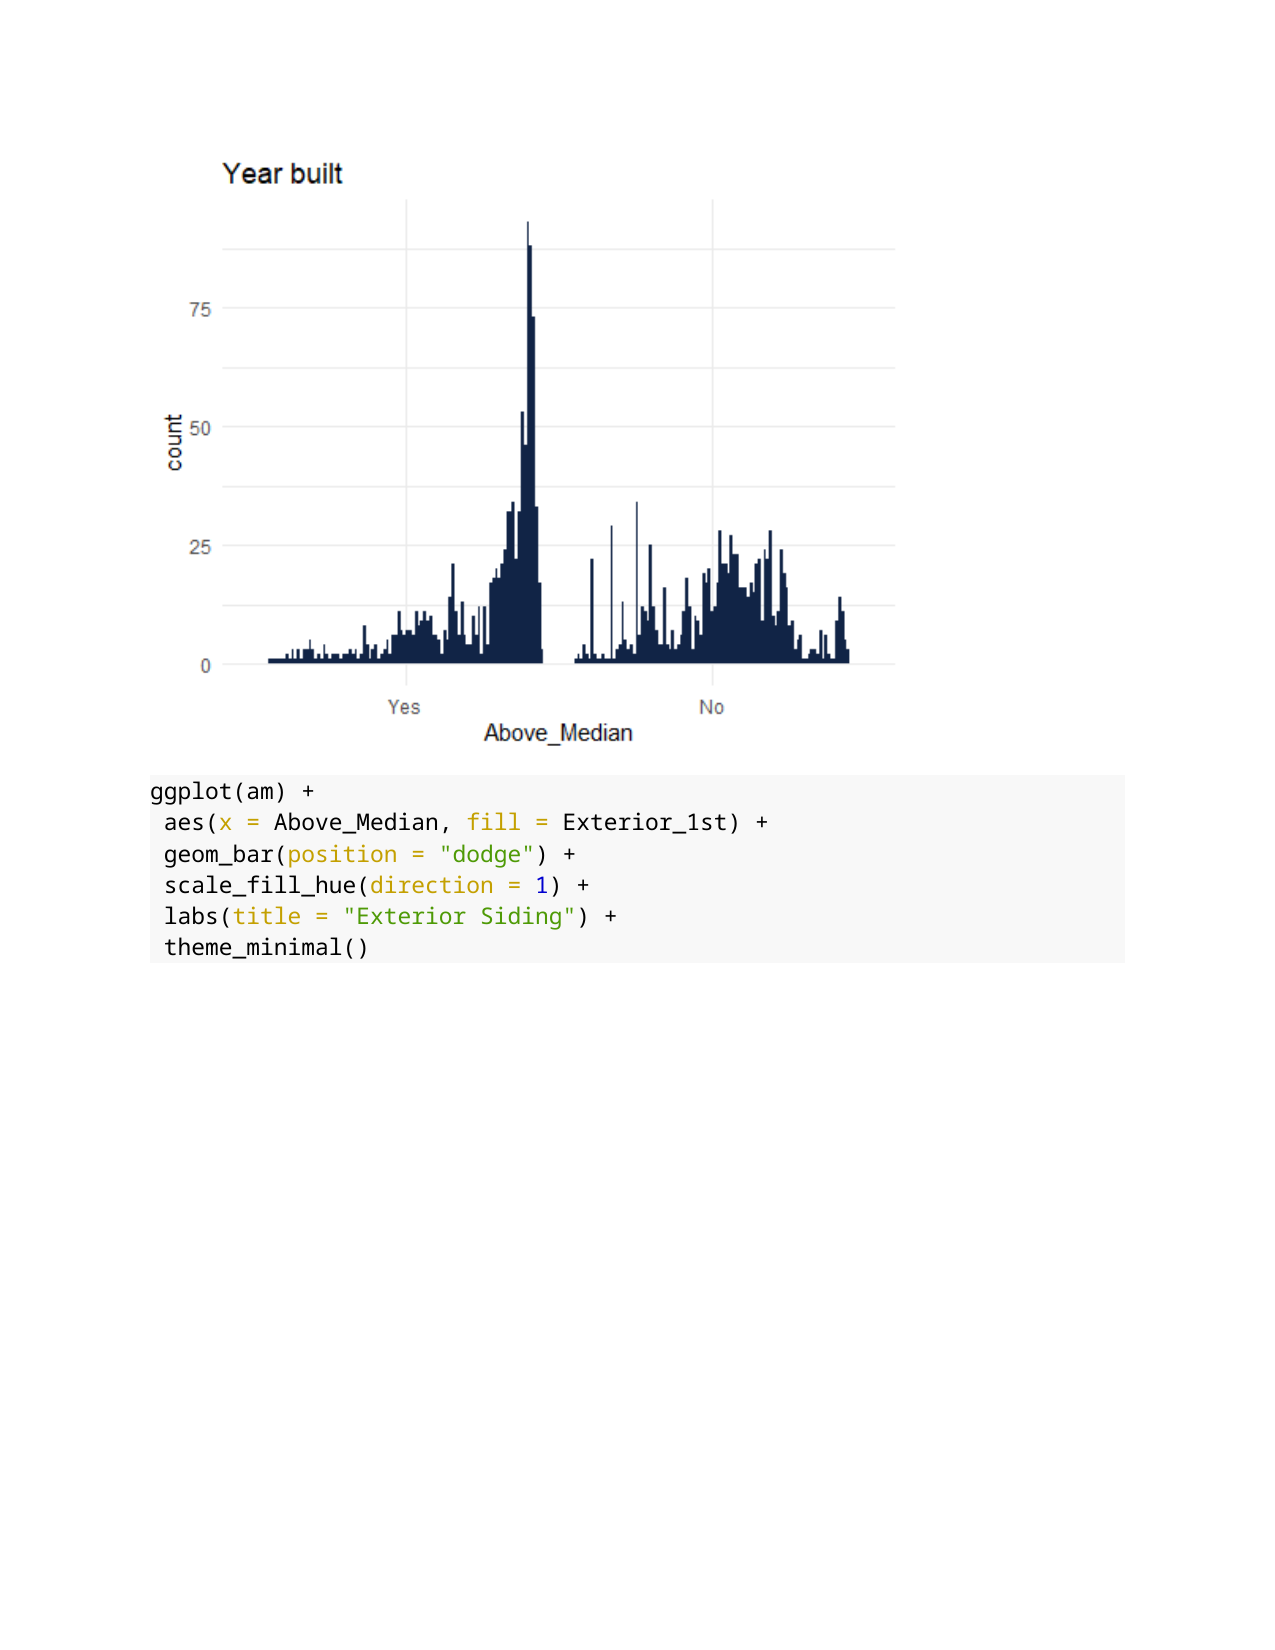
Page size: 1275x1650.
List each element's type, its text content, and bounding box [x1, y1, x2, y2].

text ggplot(am) + aes(x = Above_Median, fill = Exterior_1st) + geom_bar(position = "dodge") + scale_fill_hue(direction = 1) + labs(title = "Exterior Siding") + theme_minimal() [315, 775, 1125, 963]
picture [150, 150, 908, 757]
